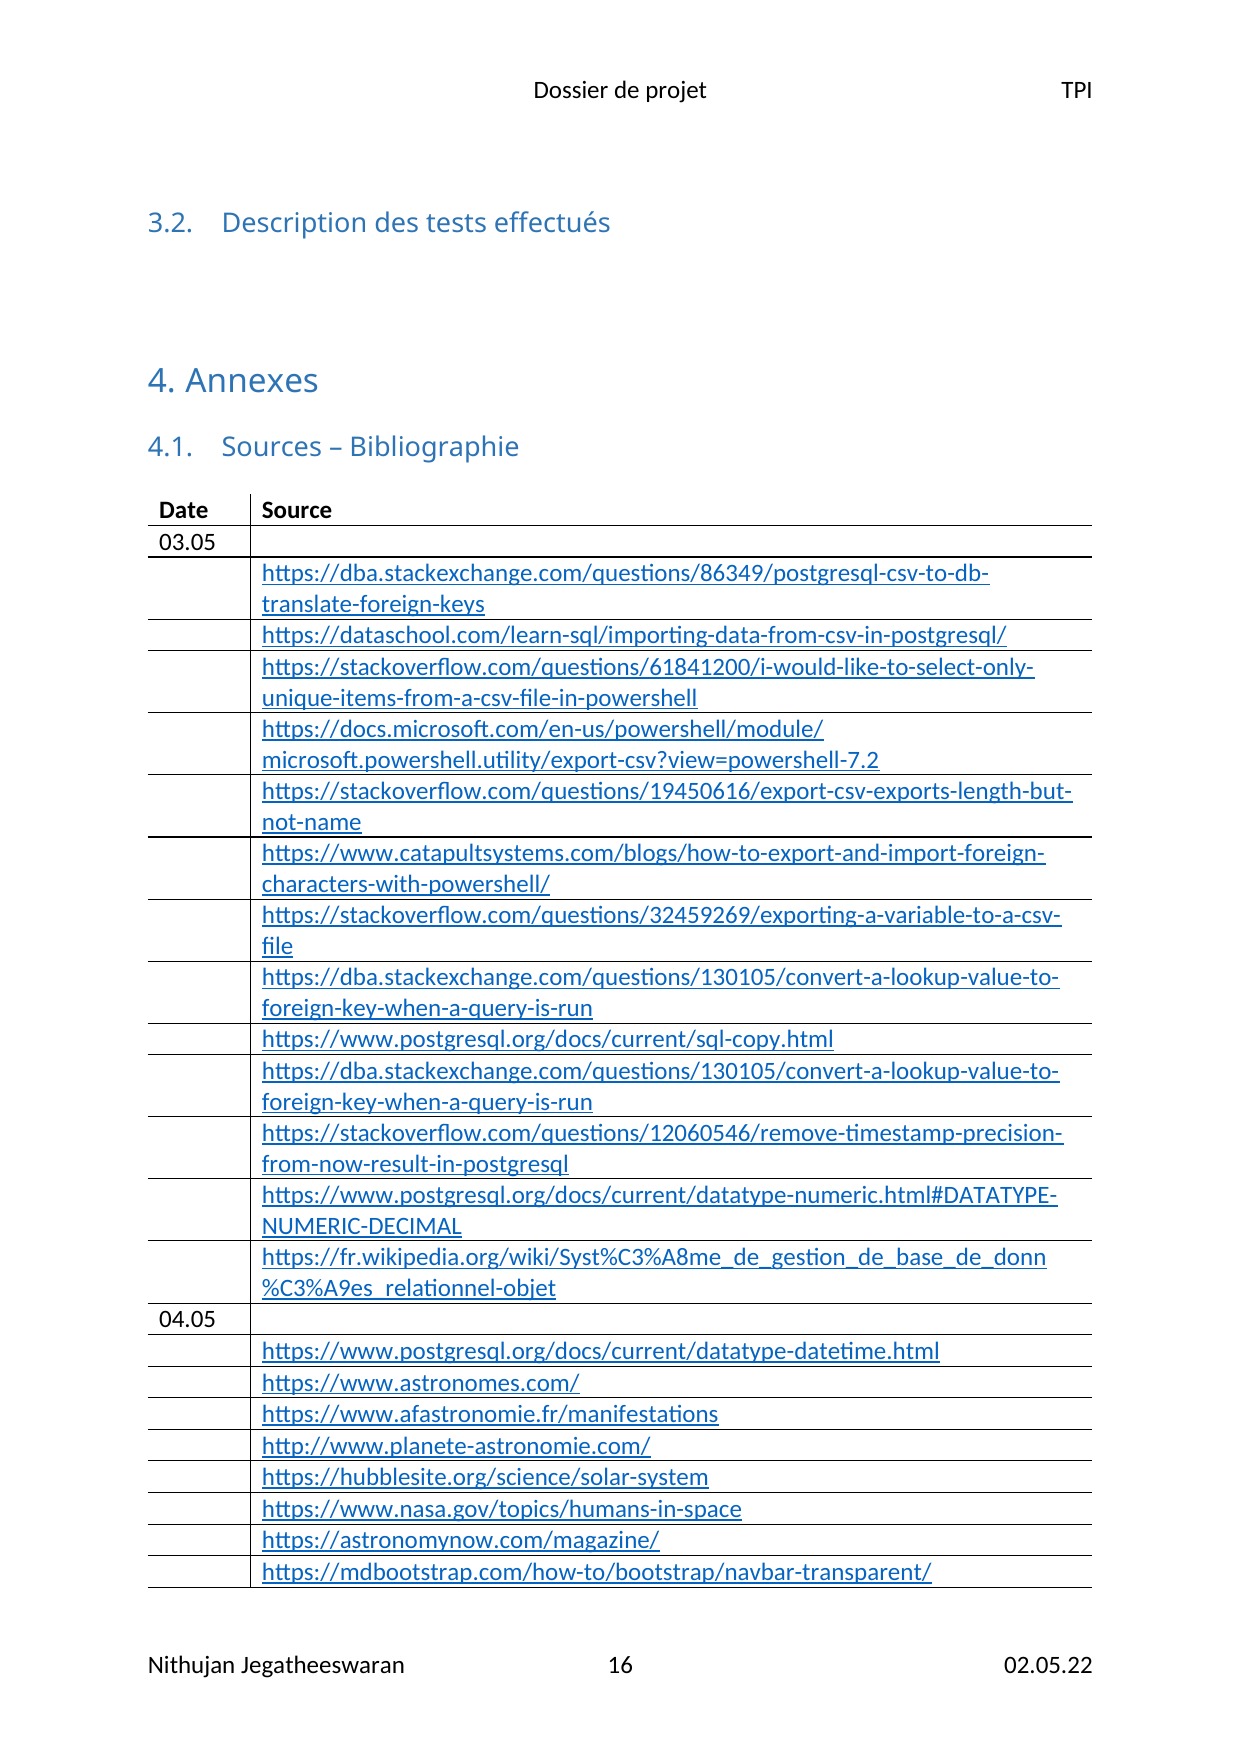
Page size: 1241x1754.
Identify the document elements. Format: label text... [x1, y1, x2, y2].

table_cell https://dba.stackexchange.com/questions/130105/convert-a-lookup-value-to-foreign-key-when-a-query-is-run [251, 962, 1092, 1023]
table_cell [148, 962, 250, 1023]
table_cell 04.05 [148, 1304, 250, 1334]
table_cell https://www.nasa.gov/topics/humans-in-space [251, 1493, 1092, 1523]
table_cell [148, 775, 250, 836]
subtitle Description des tests effectués [148, 203, 1093, 240]
table_cell 03.05 [148, 526, 250, 556]
table_cell [148, 651, 250, 712]
table_cell [148, 1493, 250, 1523]
table_header Date [148, 494, 250, 525]
table_cell [148, 1430, 250, 1460]
table_cell https://www.afastronomie.fr/manifestations [251, 1398, 1092, 1429]
table_cell https://stackoverflow.com/questions/12060546/remove-timestamp-precision-from-now-result-in-postgresql [251, 1117, 1092, 1178]
table_cell https://www.postgresql.org/docs/current/datatype-datetime.html [251, 1335, 1092, 1366]
table_cell https://www.catapultsystems.com/blogs/how-to-export-and-import-foreign-characters-with-powershell/ [251, 838, 1092, 898]
table_cell [148, 900, 250, 961]
table_cell [148, 1055, 250, 1116]
table_cell [148, 1461, 250, 1492]
table_cell https://astronomynow.com/magazine/ [251, 1525, 1092, 1555]
table_cell https://hubblesite.org/science/solar-system [251, 1461, 1092, 1492]
table_cell https://docs.microsoft.com/en-us/powershell/module/microsoft.powershell.utility/export-csv?view=powershell-7.2 [251, 713, 1092, 774]
table_cell [148, 1525, 250, 1555]
table_header Source [251, 494, 1092, 525]
table_cell https://dataschool.com/learn-sql/importing-data-from-csv-in-postgresql/ [251, 620, 1092, 650]
table_cell https://dba.stackexchange.com/questions/130105/convert-a-lookup-value-to-foreign-key-when-a-query-is-run [251, 1055, 1092, 1116]
table_cell [148, 1117, 250, 1178]
table_cell [251, 526, 1092, 556]
table_cell [148, 1556, 250, 1587]
table_cell https://mdbootstrap.com/how-to/bootstrap/navbar-transparent/ [251, 1556, 1092, 1587]
table_cell [251, 1304, 1092, 1334]
table_cell https://www.postgresql.org/docs/current/sql-copy.html [251, 1024, 1092, 1054]
table_cell [148, 1241, 250, 1302]
table_cell [148, 558, 250, 618]
table_cell [148, 620, 250, 650]
table_cell https://www.postgresql.org/docs/current/datatype-numeric.html#DATATYPE-NUMERIC-DECIMAL [251, 1179, 1092, 1240]
subtitle Annexes [148, 357, 1093, 402]
table_cell https://www.astronomes.com/ [251, 1367, 1092, 1397]
table_cell [148, 1335, 250, 1366]
table_cell http://www.planete-astronomie.com/ [251, 1430, 1092, 1460]
table_cell [148, 713, 250, 774]
table_cell https://stackoverflow.com/questions/32459269/exporting-a-variable-to-a-csv-file [251, 900, 1092, 961]
table_cell [148, 1179, 250, 1240]
table_cell [148, 1367, 250, 1397]
subtitle Sources – Bibliographie [148, 427, 1093, 464]
table_cell [148, 1398, 250, 1429]
table_cell https://stackoverflow.com/questions/61841200/i-would-like-to-select-only-unique-items-from-a-csv-file-in-powershell [251, 651, 1092, 712]
table_cell https://fr.wikipedia.org/wiki/Syst%C3%A8me_de_gestion_de_base_de_donn%C3%A9es_relationnel-objet [251, 1241, 1092, 1302]
table_cell https://stackoverflow.com/questions/19450616/export-csv-exports-length-but-not-name [251, 775, 1092, 836]
table_cell [148, 838, 250, 898]
table_cell [148, 1024, 250, 1054]
table_cell https://dba.stackexchange.com/questions/86349/postgresql-csv-to-db-translate-foreign-keys [251, 558, 1092, 618]
